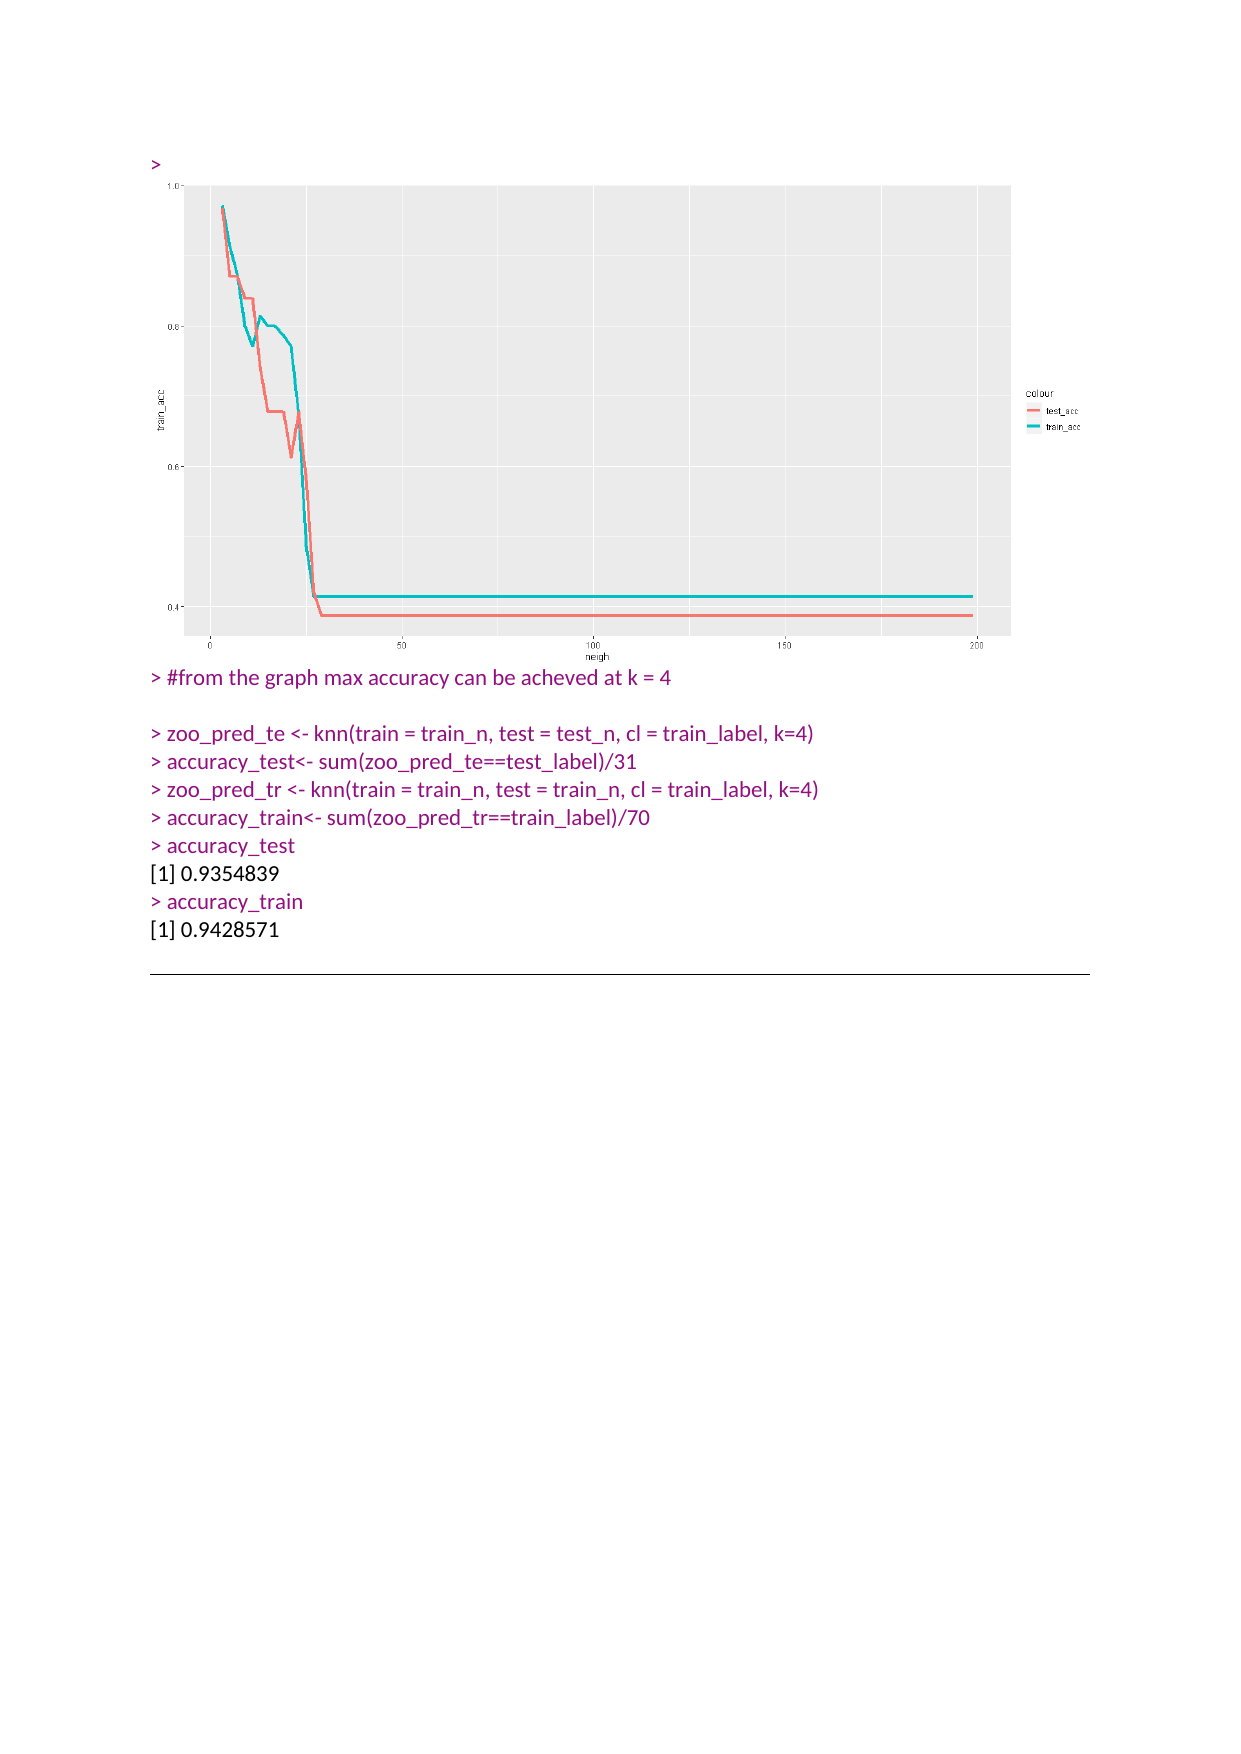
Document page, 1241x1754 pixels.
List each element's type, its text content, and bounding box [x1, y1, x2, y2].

picture [150, 178, 1091, 664]
text > zoo_pred_te <- knn(train = train_n, test = test_n, cl = train_label, k=4) [150, 719, 1090, 747]
text > accuracy_train<- sum(zoo_pred_tr==train_label)/70 [150, 803, 1090, 831]
text > accuracy_test [150, 831, 1090, 859]
text > zoo_pred_tr <- knn(train = train_n, test = train_n, cl = train_label, k=4) [150, 775, 1090, 803]
text [1] 0.9428571 [150, 915, 1090, 943]
text > accuracy_train [150, 887, 1090, 915]
text > [150, 150, 1090, 178]
text [1] 0.9354839 [150, 859, 1090, 887]
text > accuracy_test<- sum(zoo_pred_te==test_label)/31 [150, 747, 1090, 775]
text > #from the graph max accuracy can be acheved at k = 4 [150, 664, 1090, 691]
